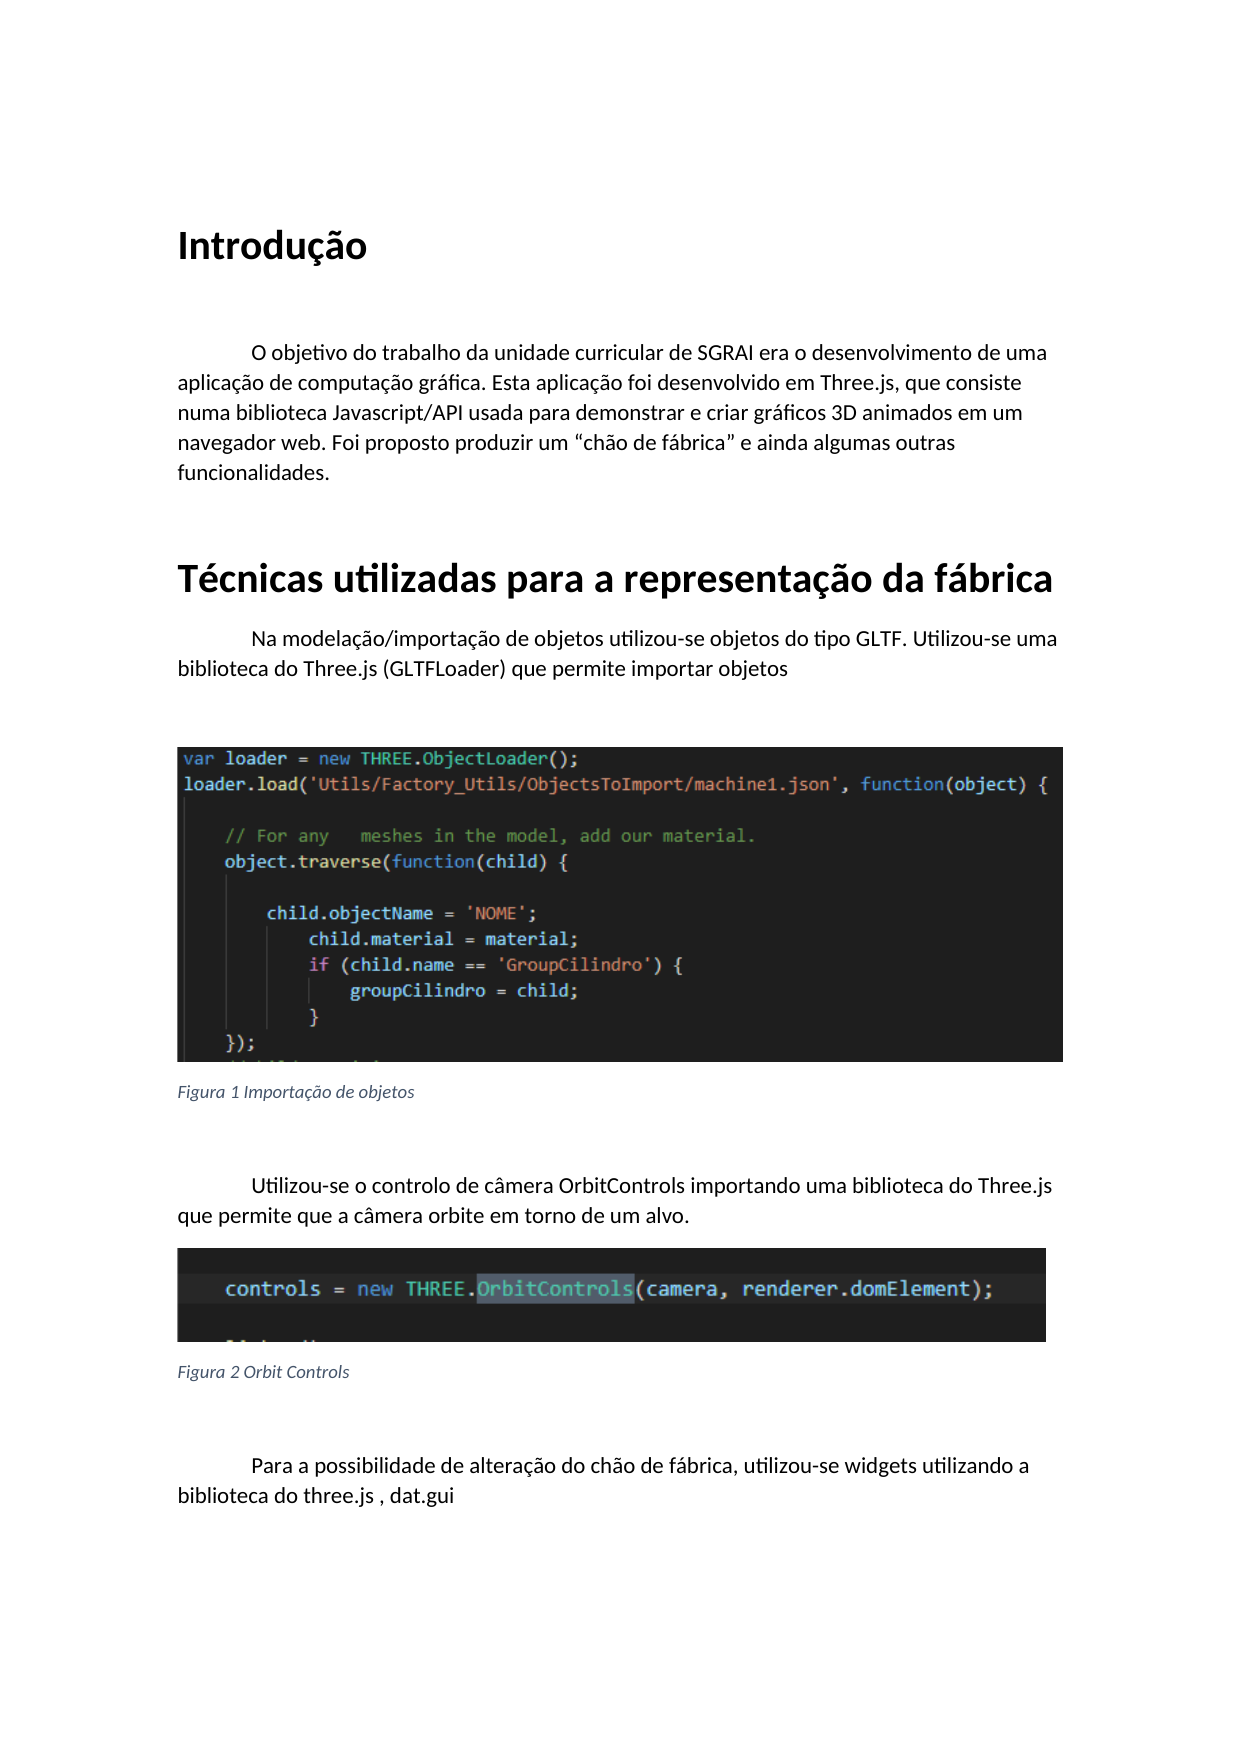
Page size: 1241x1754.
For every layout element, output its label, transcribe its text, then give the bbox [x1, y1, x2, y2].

picture [177, 747, 1063, 1062]
text Introdução [177, 219, 1063, 270]
text O objetivo do trabalho da unidade curricular de SGRAI era o desenvolvimento de uma aplicação de computação gráfica. Esta aplicação foi desenvolvido em Three.js, que consiste numa biblioteca Javascript/API usada para demonstrar e criar gráficos 3D animados em um navegador web. Foi proposto produzir um “chão de fábrica” e ainda algumas outras funcionalidades. [177, 338, 1063, 486]
picture [177, 1248, 1046, 1342]
text Utilizou-se o controlo de câmera OrbitControls importando uma biblioteca do Three.js que permite que a câmera orbite em torno de um alvo. [177, 1171, 1063, 1229]
text Para a possibilidade de alteração do chão de fábrica, utilizou-se widgets utilizando a biblioteca do three.js , dat.gui [177, 1451, 1063, 1509]
text Na modelação/importação de objetos utilizou-se objetos do tipo GLTF. Utilizou-se uma biblioteca do Three.js (GLTFLoader) que permite importar objetos [177, 624, 1063, 682]
text Técnicas utilizadas para a representação da fábrica [177, 552, 1063, 603]
